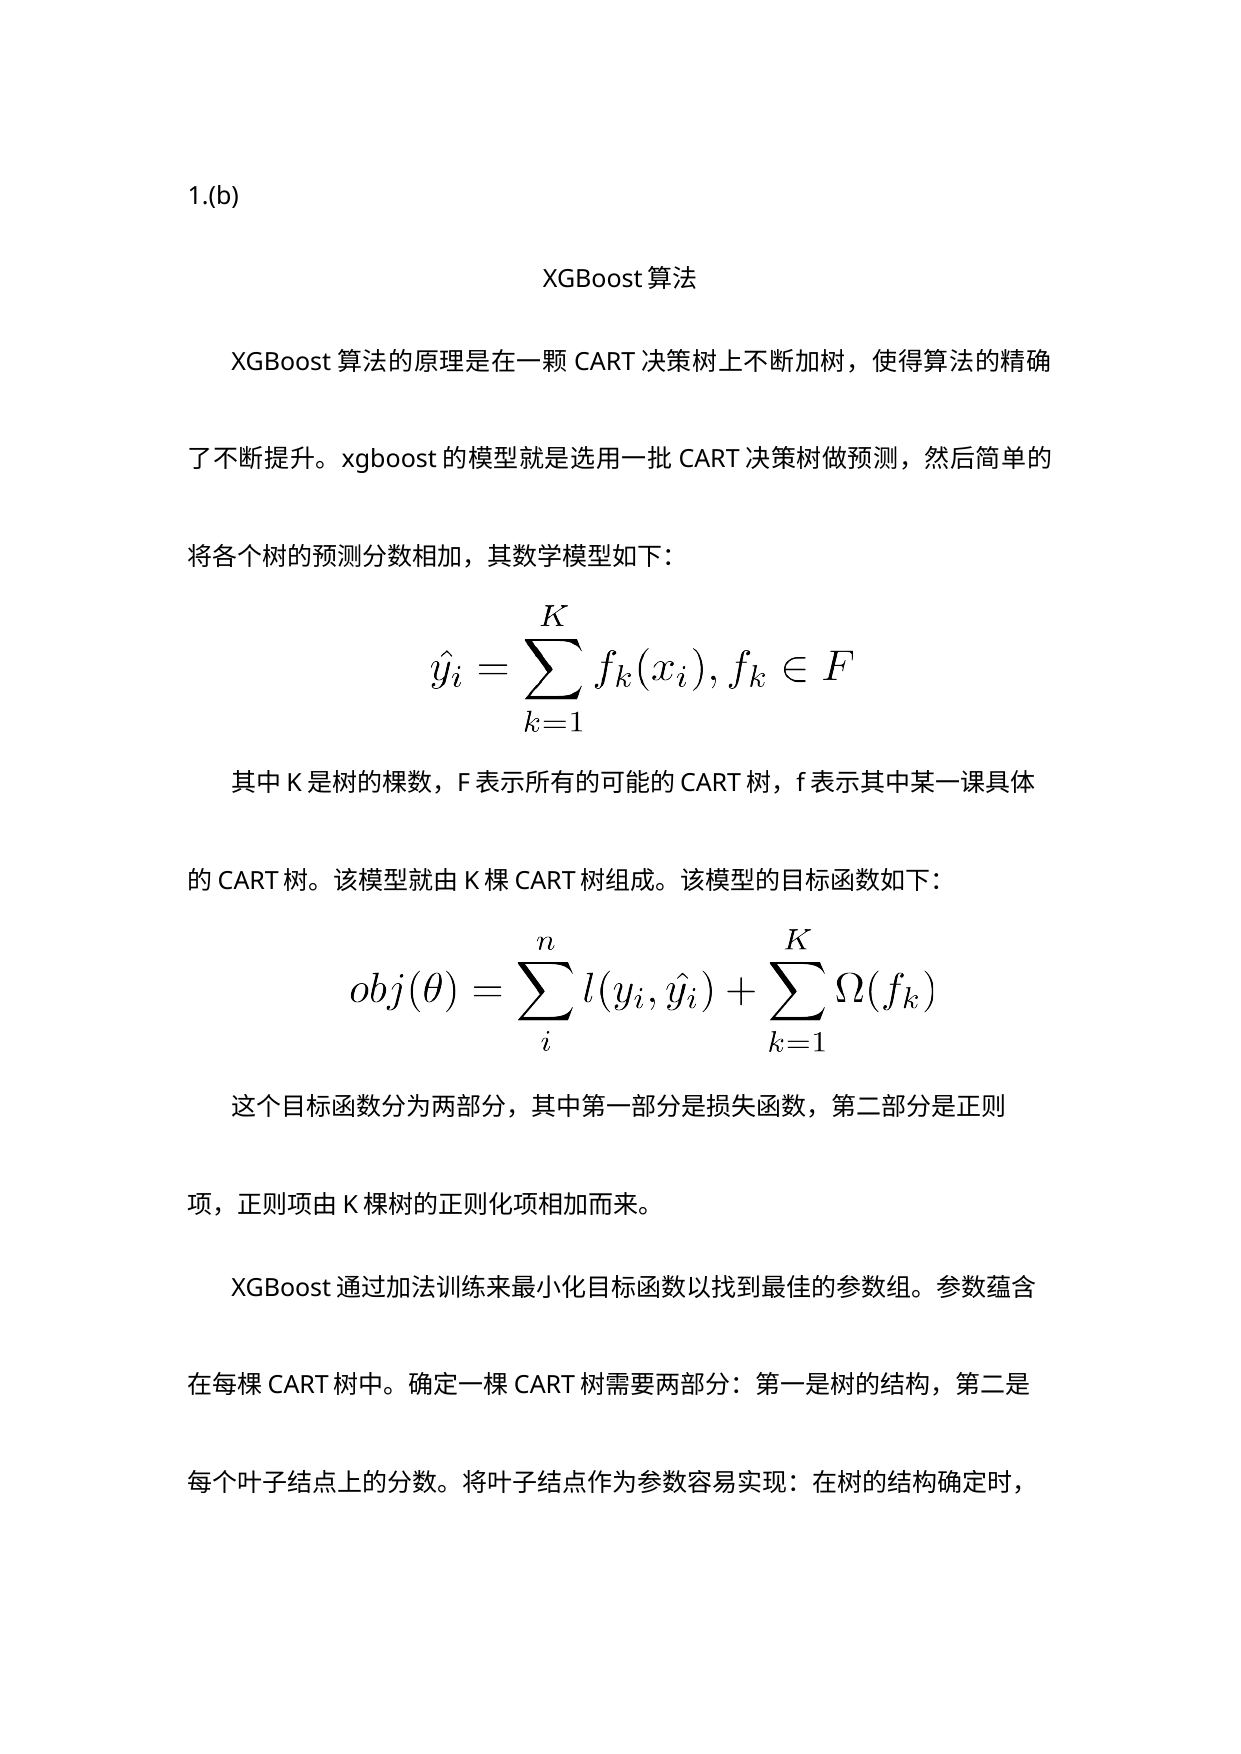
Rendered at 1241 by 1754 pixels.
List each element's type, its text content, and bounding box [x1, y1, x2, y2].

text XGBoost算法的原理是在一颗CART决策树上不断加树，使得算法的精确了不断提升。xgboost的模型就是选用一批CART决策树做预测，然后简单的将各个树的预测分数相加，其数学模型如下： [187, 327, 1053, 587]
text 这个目标函数分为两部分，其中第一部分是损失函数，第二部分是正则项，正则项由K棵树的正则化项相加而来。 [187, 1072, 1053, 1235]
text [187, 1253, 1053, 1513]
text 其中K是树的棵数，F表示所有的可能的CART树，f表示其中某一课具体的CART树。该模型就由K棵CART树组成。该模型的目标函数如下： [187, 748, 1053, 911]
picture [431, 605, 853, 732]
picture [350, 929, 934, 1052]
text XGBoost算法 [187, 244, 1053, 309]
text 1.(b) [187, 162, 1053, 227]
